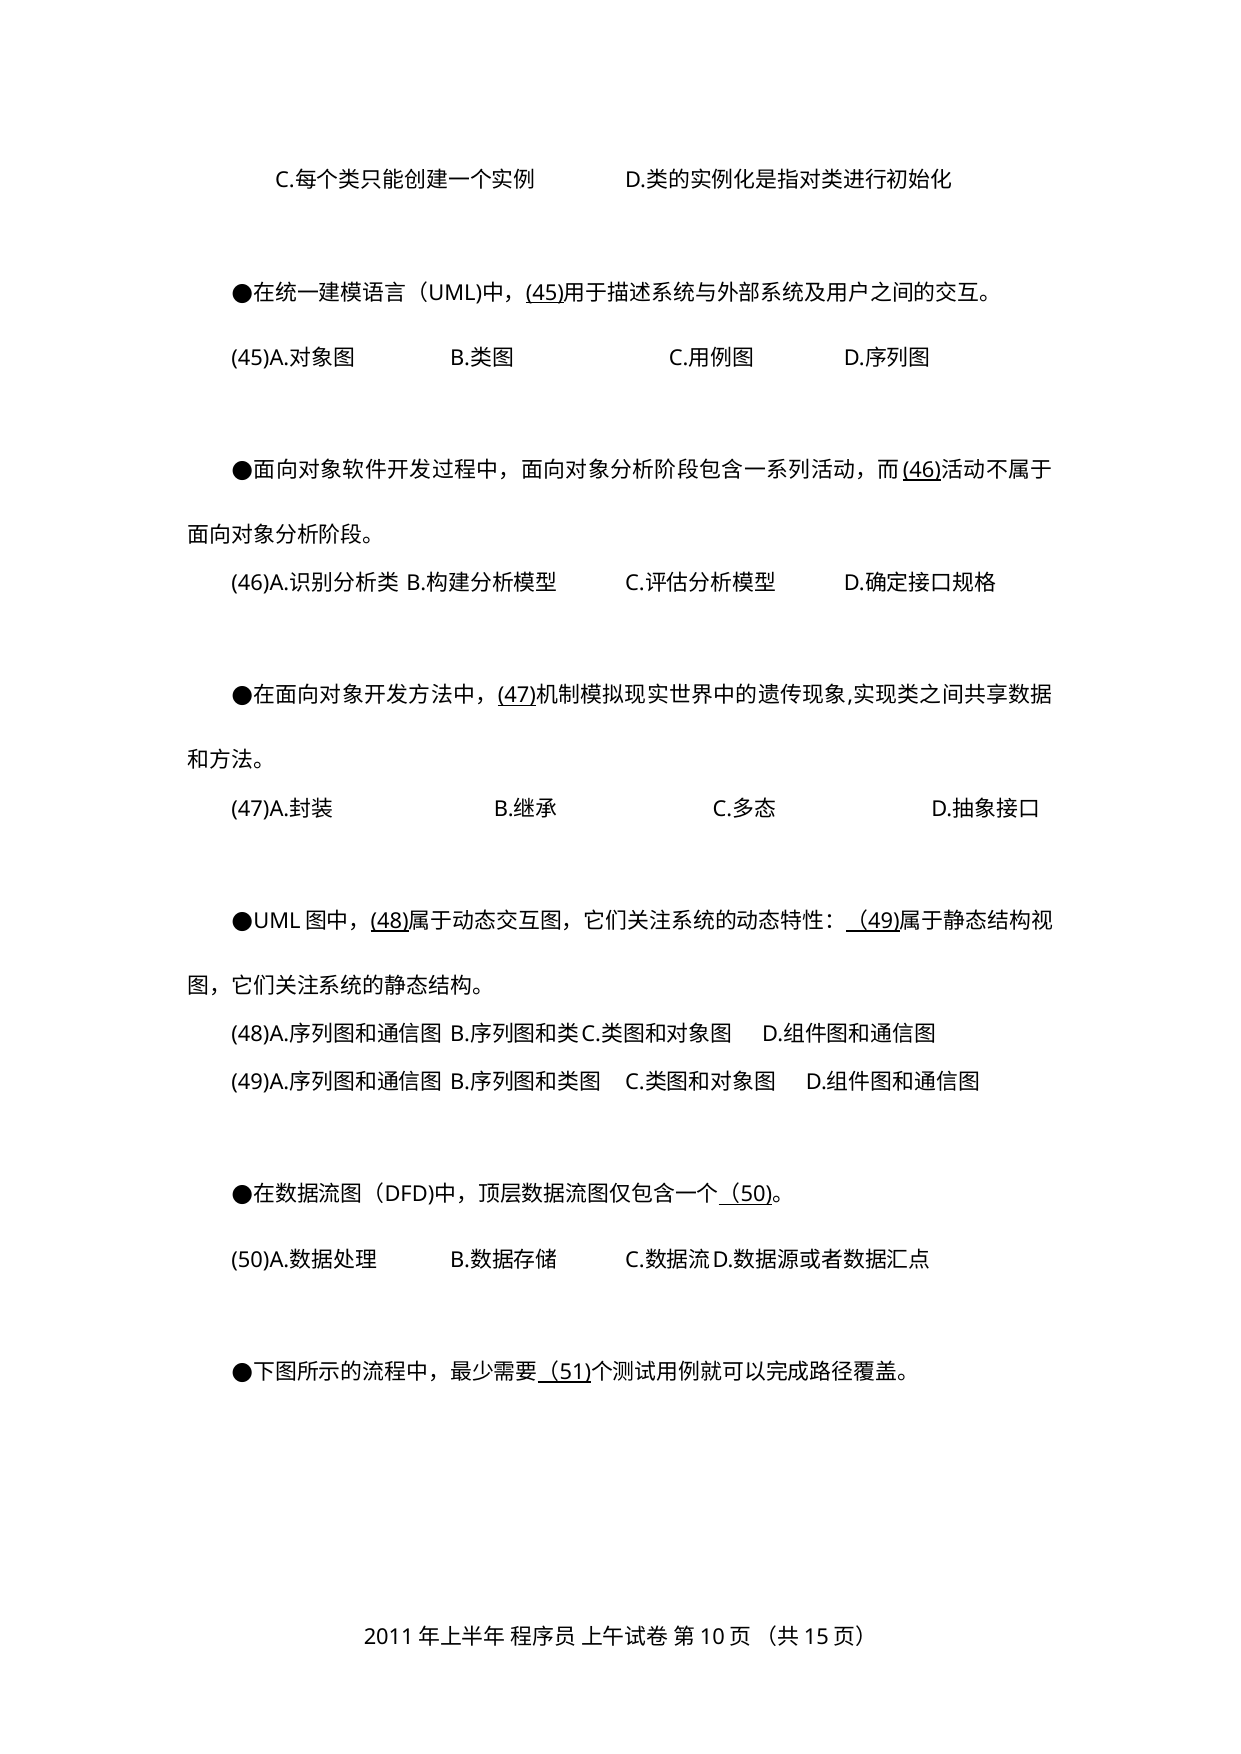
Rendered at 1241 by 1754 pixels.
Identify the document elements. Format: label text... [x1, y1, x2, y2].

text ●在面向对象开发方法中，(47)机制模拟现实世界中的遗传现象,实现类之间共享数据和方法。 [187, 661, 1053, 774]
text (45)A.对象图 B.类图 C.用例图 D.序列图 [187, 340, 1053, 372]
text (46)A.识别分析类 B.构建分析模型 C.评估分析模型 D.确定接口规格 [187, 565, 1053, 597]
text (50)A.数据处理 B.数据存储 C.数据流 D.数据源或者数据汇点 [187, 1242, 1053, 1274]
text ●下图所示的流程中，最少需要（51)个测试用例就可以完成路径覆盖。 [187, 1337, 1053, 1402]
text ●在统一建模语言（UML)中，(45)用于描述系统与外部系统及用户之间的交互。 [187, 258, 1053, 323]
text (49)A.序列图和通信图 B.序列图和类图 C.类图和对象图 D.组件图和通信图 [187, 1064, 1053, 1096]
text ●面向对象软件开发过程中，面向对象分析阶段包含一系列活动，而(46)活动不属于面向对象分析阶段。 [187, 435, 1053, 549]
text ●UML图中，(48)属于动态交互图，它们关注系统的动态特性：（49)属于静态结构视图，它们关注系统的静态结构。 [187, 886, 1053, 1000]
text (47)A.封装 B.继承 C.多态 D.抽象接口 [187, 790, 1053, 823]
text (48)A.序列图和通信图 B.序列图和类 C.类图和对象图 D.组件图和通信图 [187, 1016, 1053, 1048]
text C.每个类只能创建一个实例 D.类的实例化是指对类进行初始化 [187, 162, 1053, 194]
text ●在数据流图（DFD)中，顶层数据流图仅包含一个（50)。 [187, 1160, 1053, 1225]
